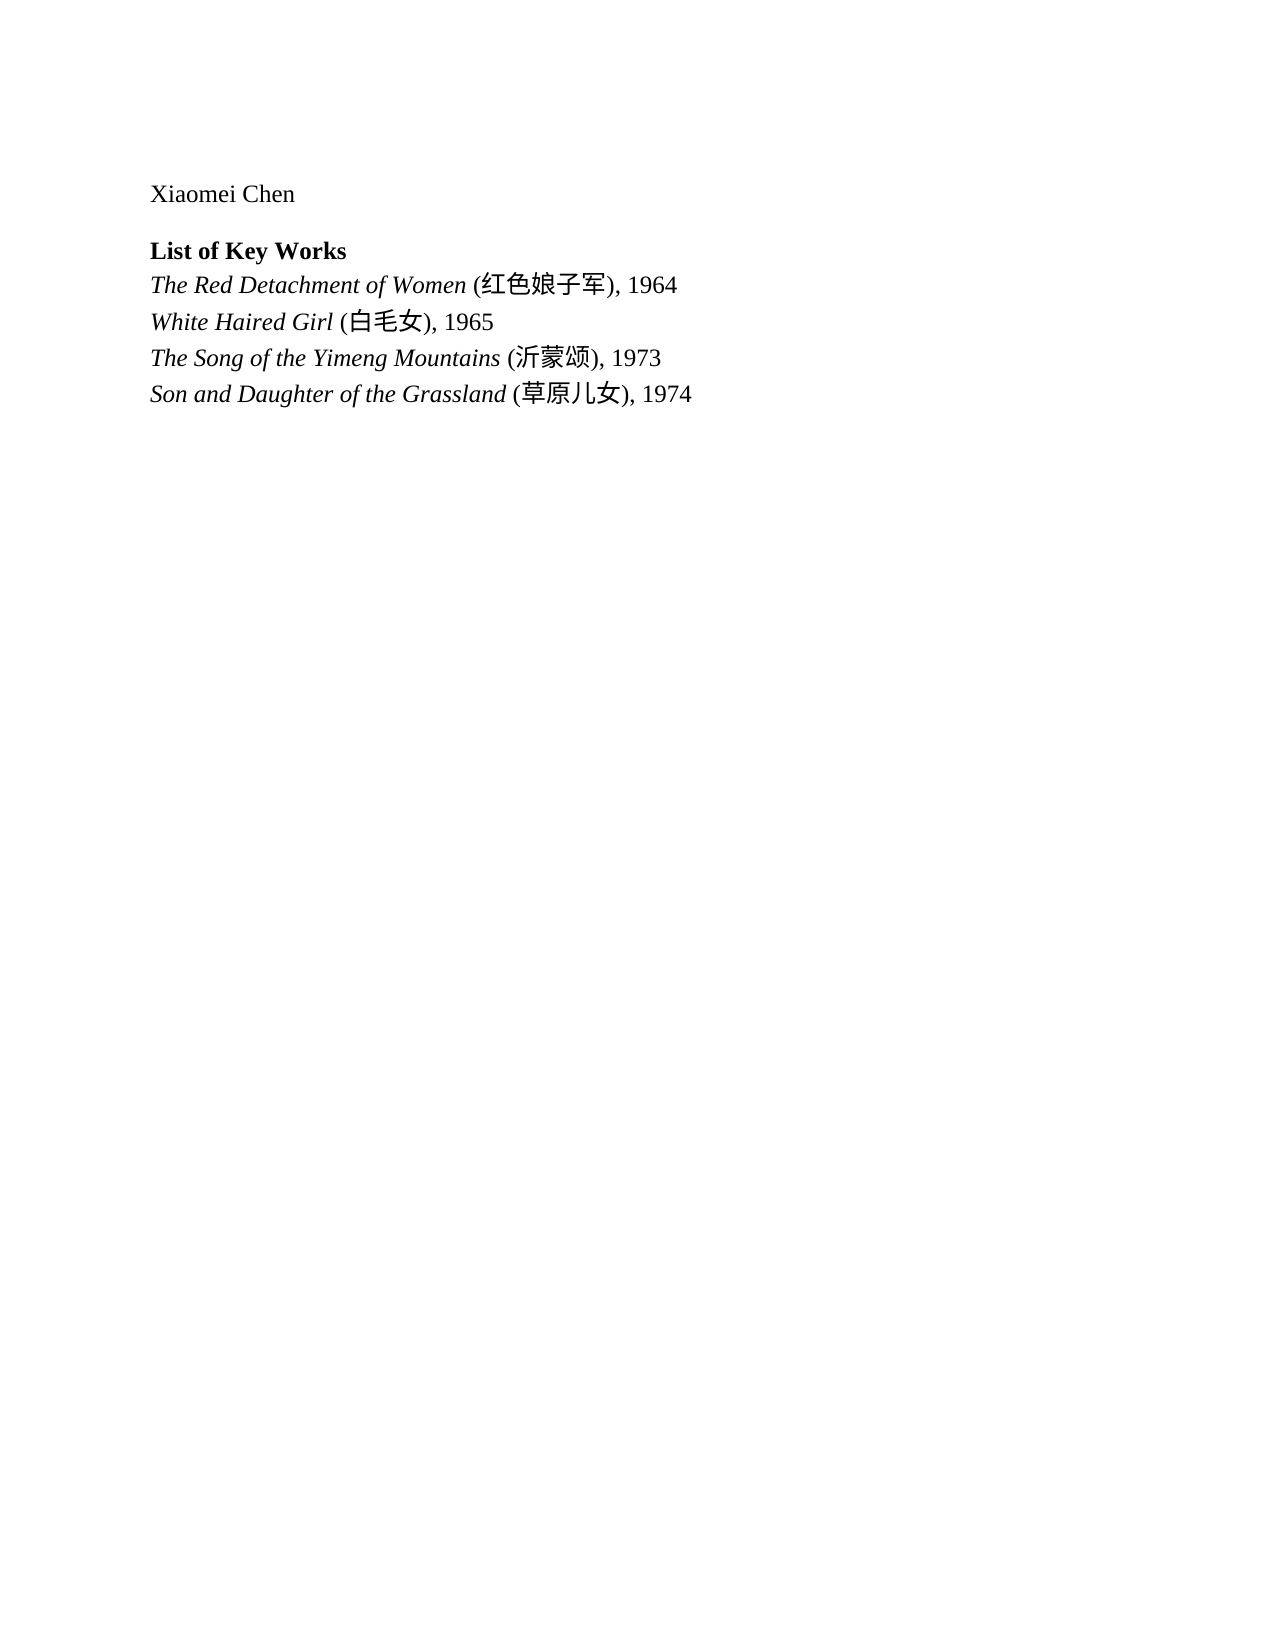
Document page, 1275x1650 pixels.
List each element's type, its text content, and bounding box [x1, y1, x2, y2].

text Xiaomei Chen [150, 179, 1125, 207]
text The Red Detachment of Women (红色娘子军), 1964 [150, 265, 1125, 301]
text The Song of the Yimeng Mountains (沂蒙颂), 1973 [150, 337, 1125, 374]
text Son and Daughter of the Grassland (草原儿女), 1974 [150, 374, 1125, 410]
text White Haired Girl (白毛女), 1965 [150, 301, 1125, 337]
text List of Key Works [150, 236, 1125, 265]
